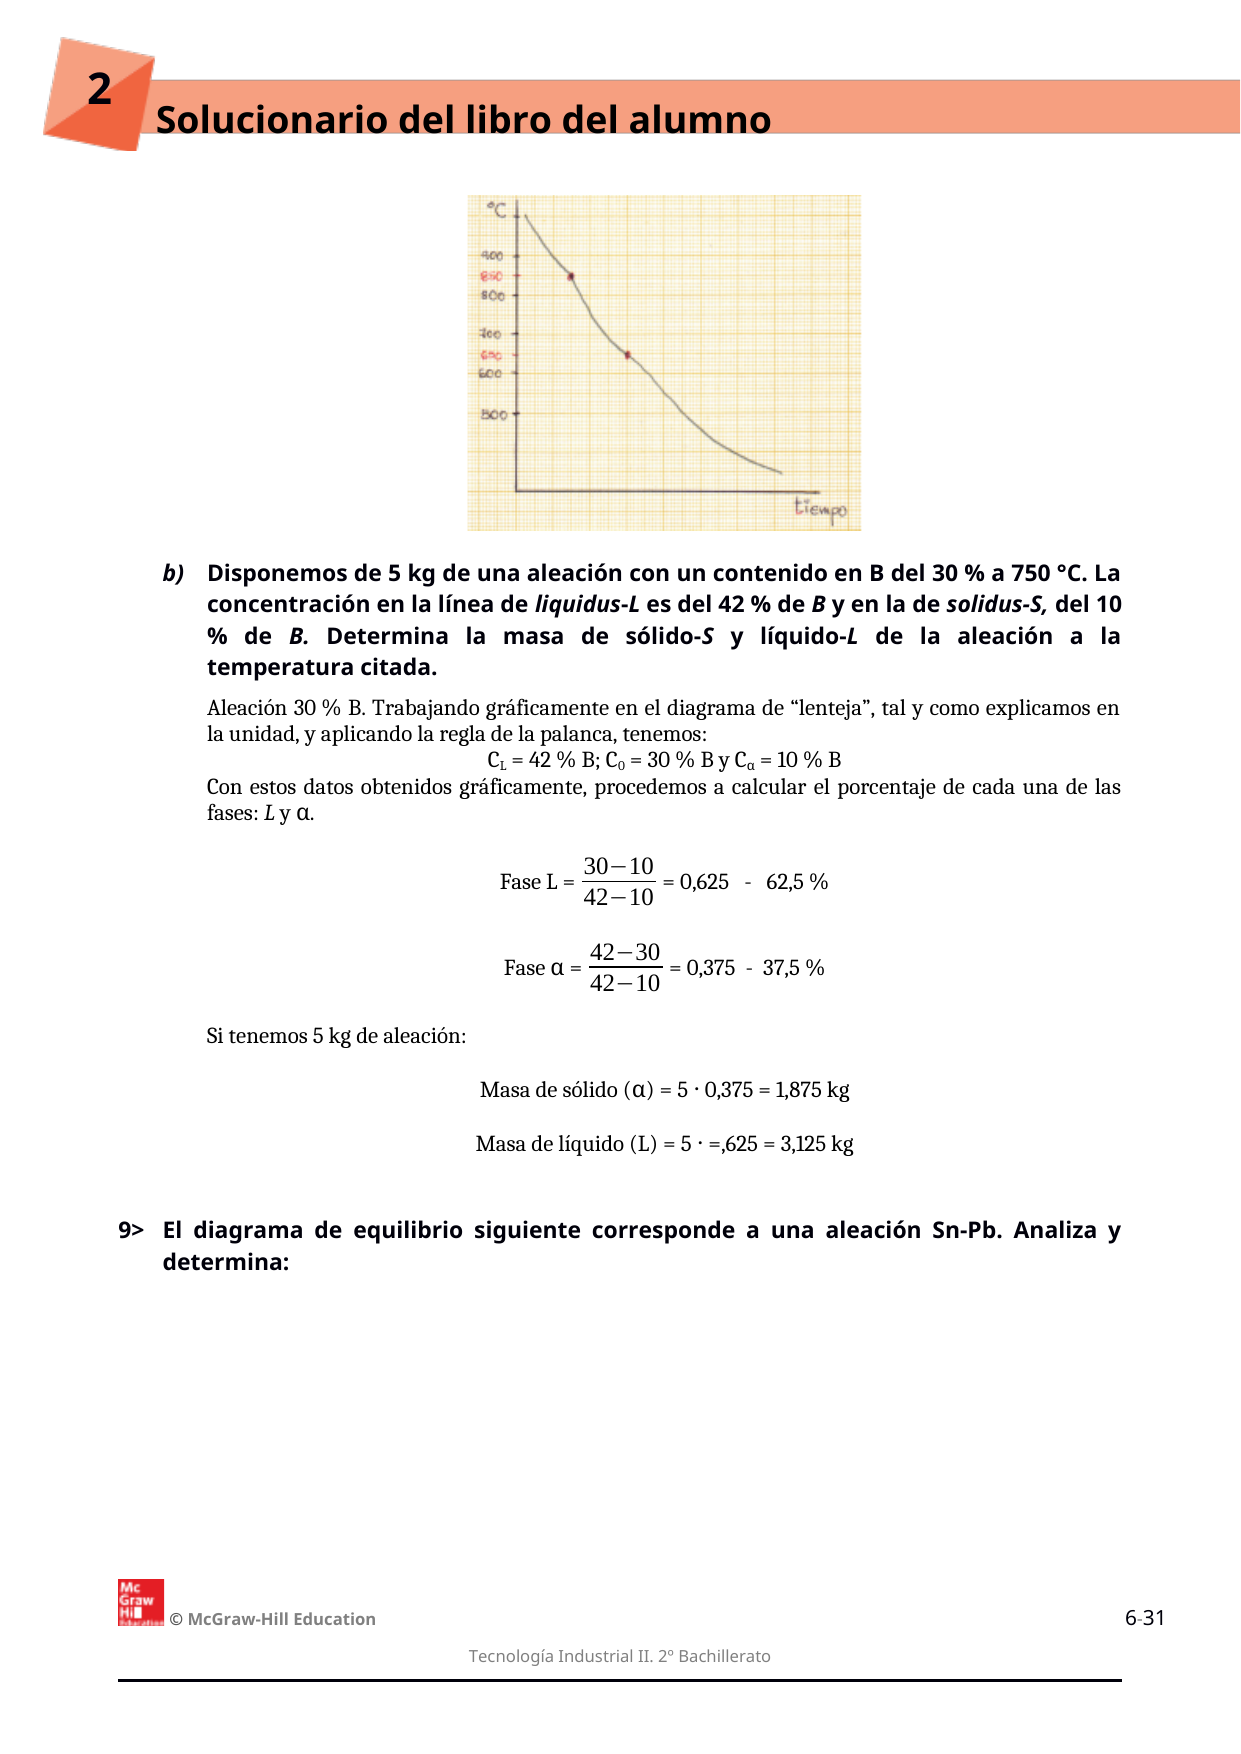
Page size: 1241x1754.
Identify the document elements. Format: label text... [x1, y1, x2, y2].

text 9> El diagrama de equilibrio siguiente corresponde a una aleación Sn-Pb. Analiza y determina: [118, 1214, 1122, 1277]
text b) Disponemos de 5 kg de una aleación con un contenido en B del 30 % a 750 °C. La concentración en la línea de liquidus-L es del 42 % de B y en la de solidus-S, del 10 % de B. Determina la masa de sólido-S y líquido-L de la aleación a la temperatura citada. [162, 557, 1122, 682]
list Con estos datos obtenidos gráficamente, procedemos a calcular el porcentaje de cada una de las fases: L y α. [207, 774, 1122, 826]
list Si tenemos 5 kg de aleación: [207, 1023, 1122, 1050]
list CL = 42 % B; C0 = 30 % B y Cα = 10 % B [207, 747, 1122, 774]
list Fase L = = 0,625 - 62,5 % [207, 853, 1122, 912]
list Masa de sólido (α) = 5 0,375 = 1,875 kg [207, 1076, 1122, 1104]
list Masa de líquido (L) = 5 =,625 = 3,125 kg [207, 1130, 1122, 1158]
picture [467, 195, 862, 531]
list Fase α = = 0,375 - 37,5 % [207, 938, 1122, 997]
text Aleación 30 % B. Trabajando gráficamente en el diagrama de “lenteja”, tal y como explicamos en la unidad, y aplicando la regla de la palanca, tenemos: [207, 694, 1122, 747]
